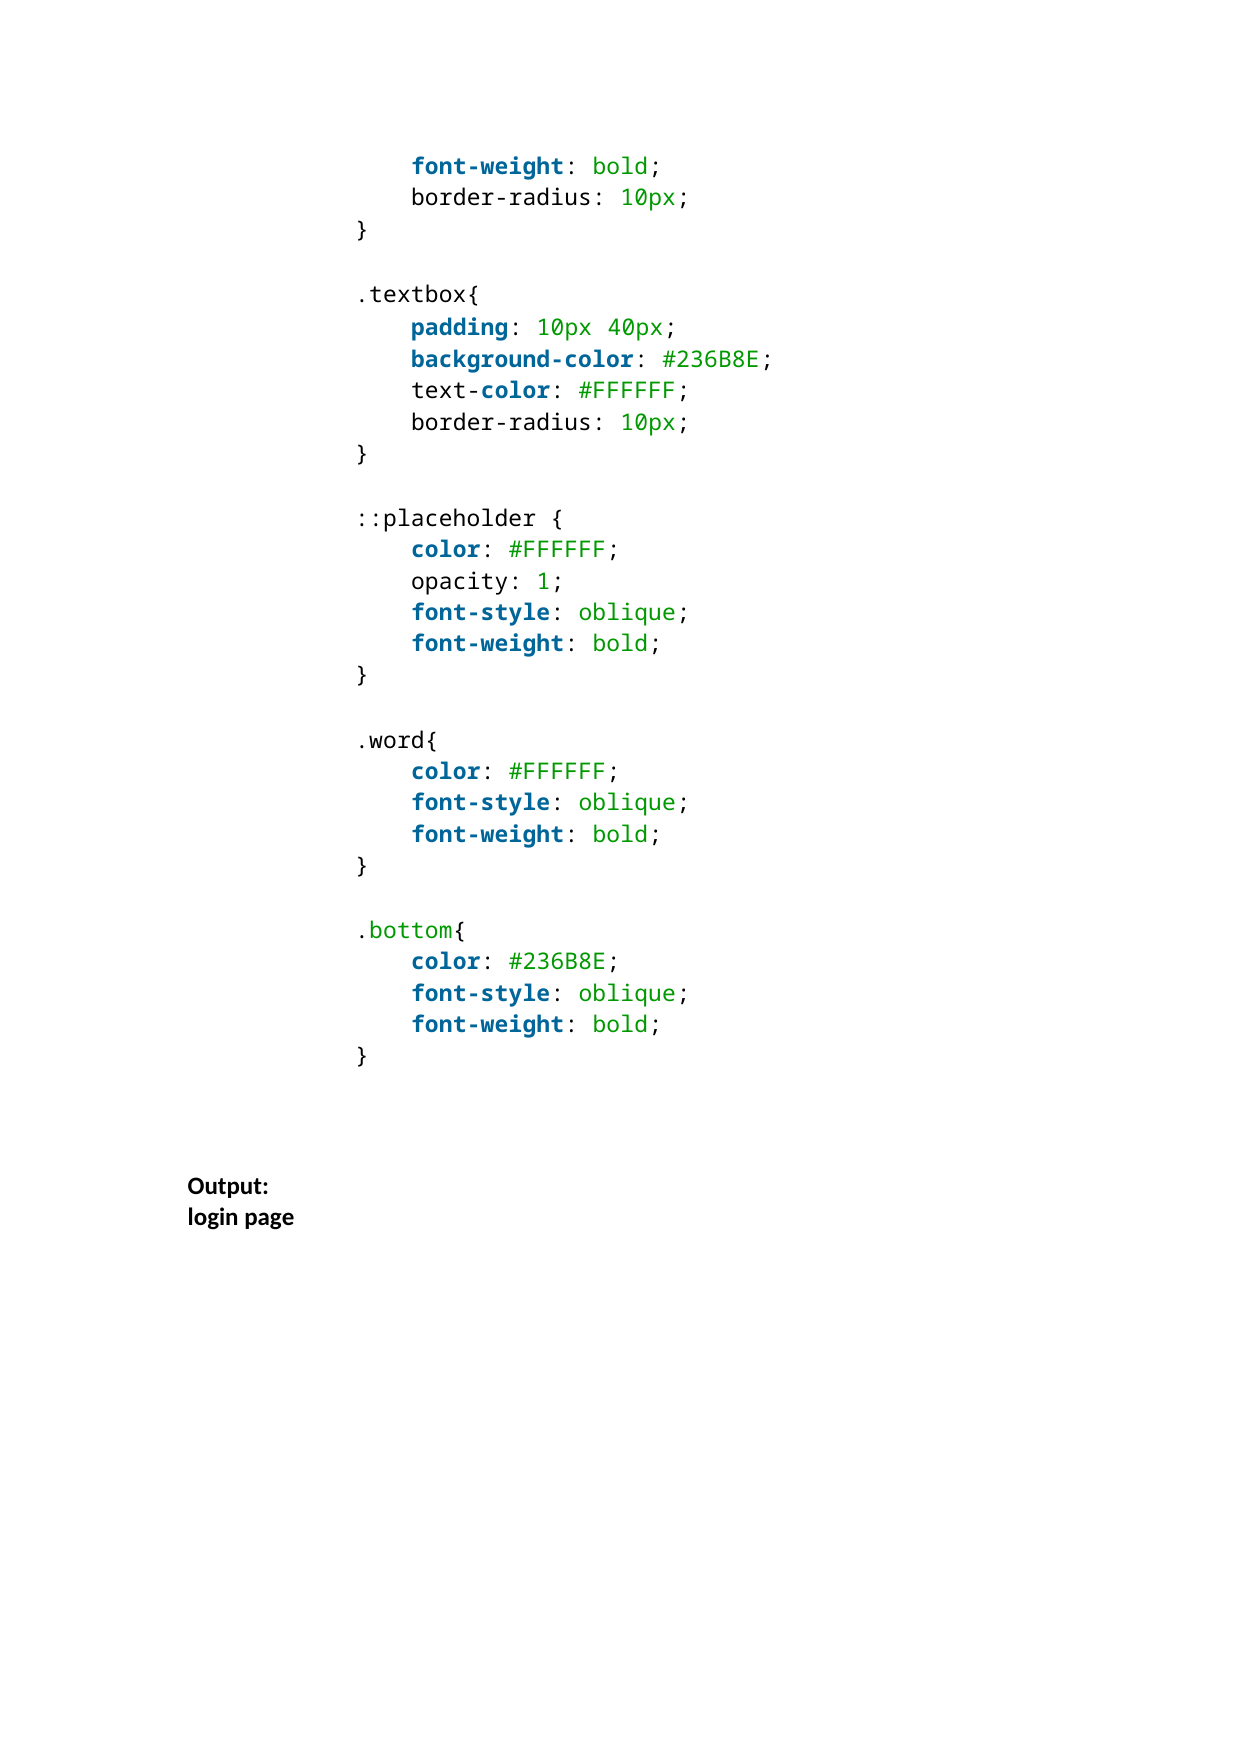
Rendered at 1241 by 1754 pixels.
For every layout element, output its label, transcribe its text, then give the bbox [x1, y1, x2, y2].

text ::placeholder { [187, 502, 1053, 533]
text font-weight: bold; [187, 817, 1053, 849]
text color: #FFFFFF; [187, 755, 1053, 786]
text font-style: oblique; [187, 977, 1053, 1008]
text font-weight: bold; [187, 627, 1053, 658]
text login page [187, 1201, 1053, 1231]
text opacity: 1; [187, 565, 1053, 596]
text color: #236B8E; [187, 945, 1053, 977]
text padding: 10px 40px; [187, 309, 1053, 343]
text Output: [187, 1170, 1053, 1201]
text text-color: #FFFFFF; [187, 374, 1053, 406]
text font-style: oblique; [187, 786, 1053, 817]
text } [187, 212, 1053, 244]
text border-radius: 10px; [187, 406, 1053, 437]
text } [187, 849, 1053, 880]
text } [187, 658, 1053, 690]
text font-style: oblique; [187, 596, 1053, 627]
text border-radius: 10px; [187, 181, 1053, 212]
text background-color: #236B8E; [187, 343, 1053, 374]
text font-weight: bold; [187, 1008, 1053, 1039]
text } [187, 1039, 1053, 1070]
text font-weight: bold; [187, 150, 1053, 181]
text .textbox{ [187, 278, 1053, 309]
text .bottom{ [187, 914, 1053, 945]
text .word{ [187, 724, 1053, 755]
text color: #FFFFFF; [187, 533, 1053, 565]
text } [187, 437, 1053, 468]
